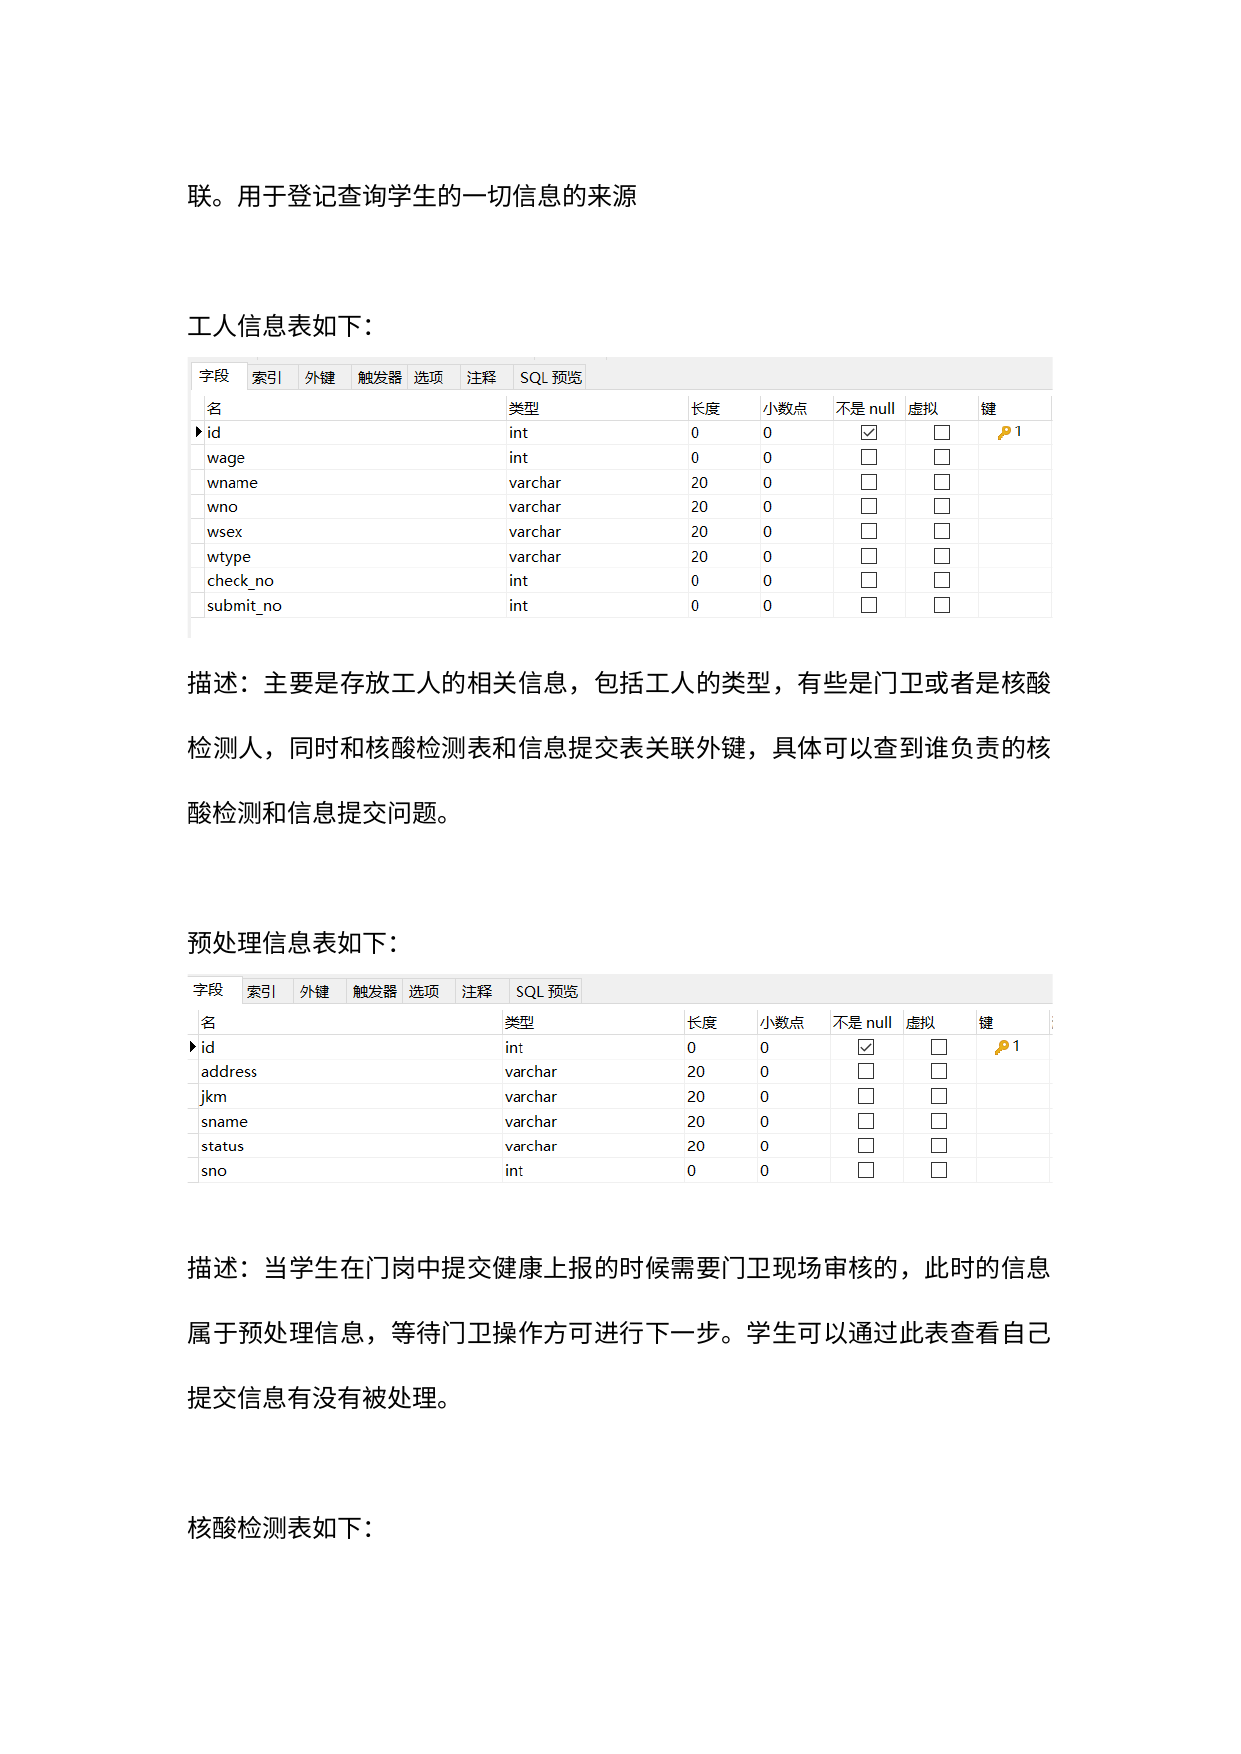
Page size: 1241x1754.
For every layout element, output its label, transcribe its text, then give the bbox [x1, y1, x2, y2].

text 工人信息表如下： [187, 292, 1053, 357]
text 描述：主要是存放工人的相关信息，包括工人的类型，有些是门卫或者是核酸检测人，同时和核酸检测表和信息提交表关联外键，具体可以查到谁负责的核酸检测和信息提交问题。 [187, 649, 1053, 844]
picture [187, 974, 1053, 1231]
text 核酸检测表如下： [187, 1494, 1053, 1559]
picture [187, 357, 1053, 638]
text 描述：当学生在门岗中提交健康上报的时候需要门卫现场审核的，此时的信息属于预处理信息，等待门卫操作方可进行下一步。学生可以通过此表查看自己提交信息有没有被处理。 [187, 1234, 1053, 1429]
text 预处理信息表如下： [187, 909, 1053, 974]
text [187, 162, 1053, 227]
